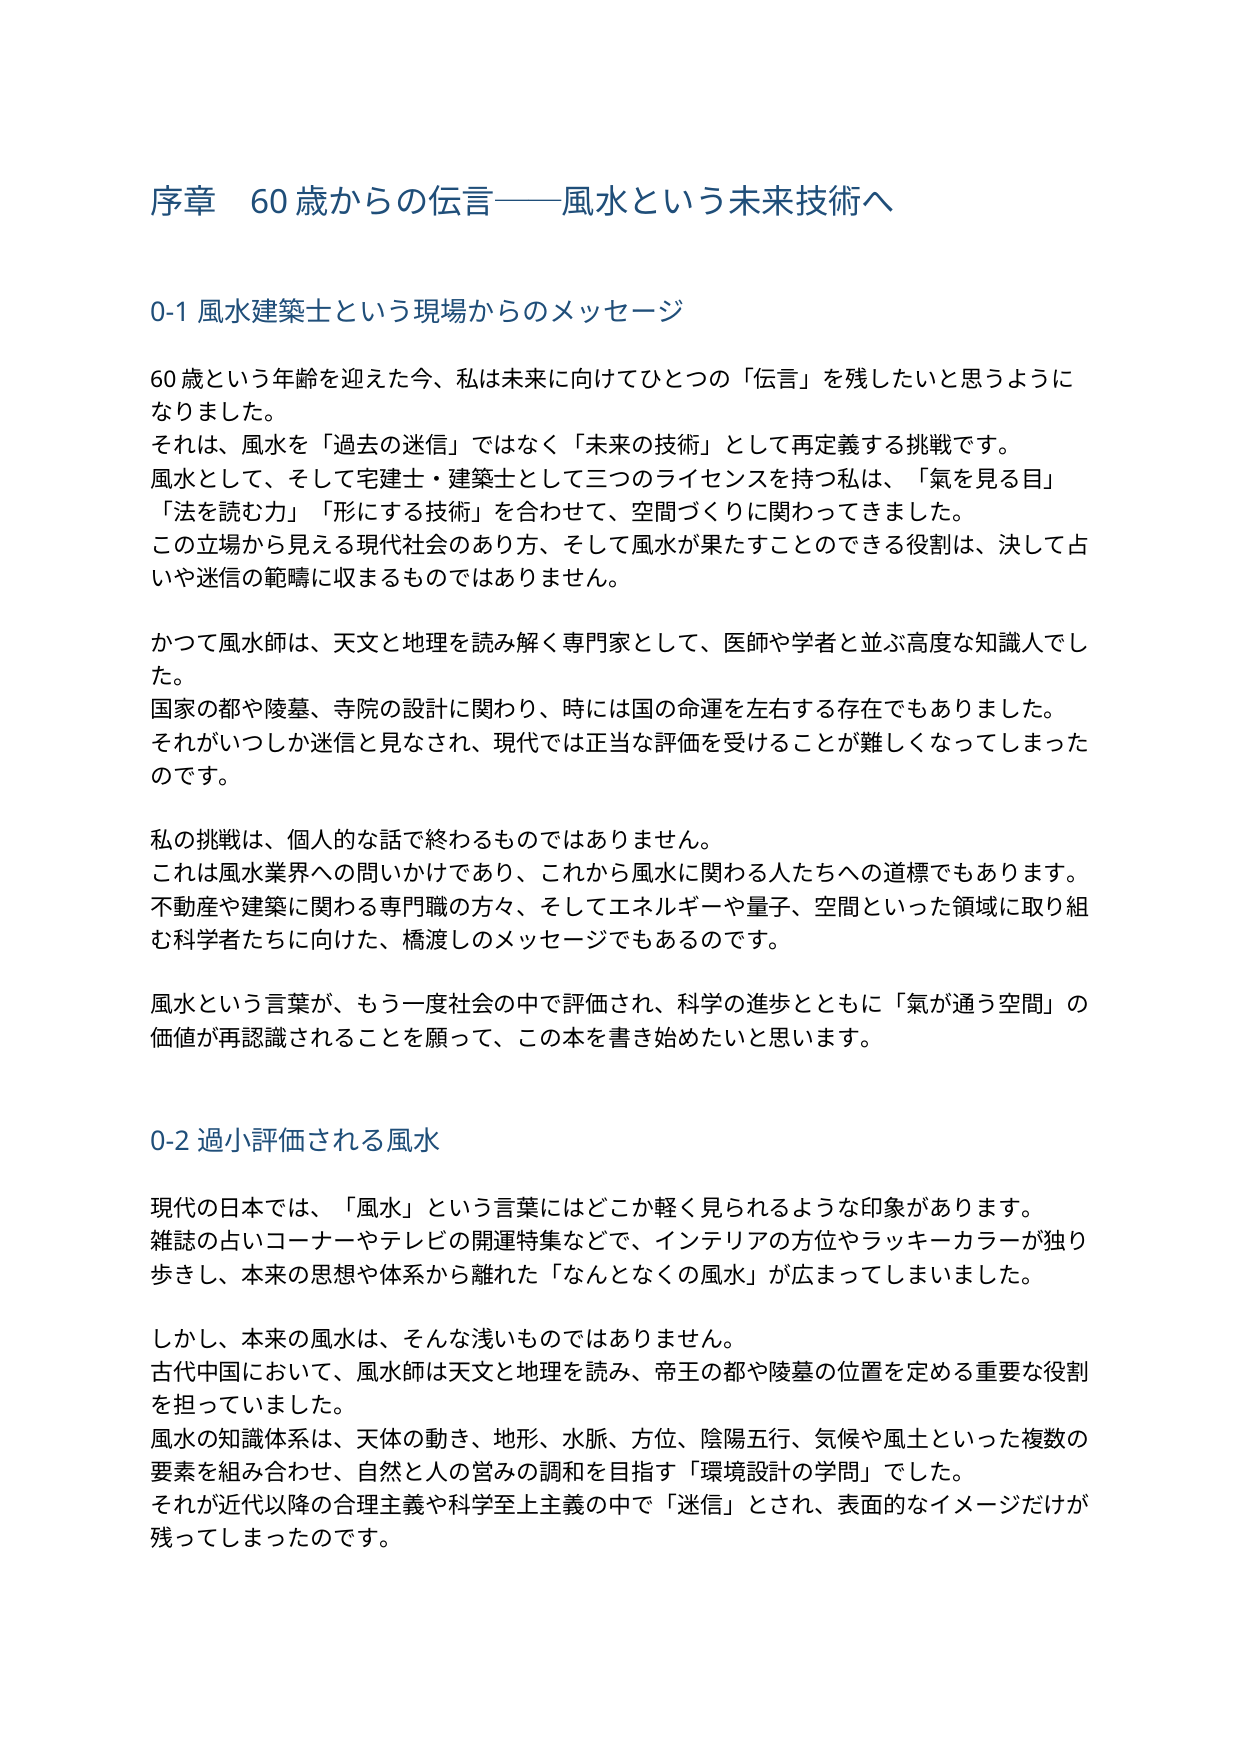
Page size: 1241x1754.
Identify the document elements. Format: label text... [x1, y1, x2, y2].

text 古代中国において、風水師は天文と地理を読み、帝王の都や陵墓の位置を定める重要な役割を担っていました。 [150, 1354, 1090, 1421]
text 私の挑戦は、個人的な話で終わるものではありません。 [150, 822, 1090, 855]
text かつて風水師は、天文と地理を読み解く専門家として、医師や学者と並ぶ高度な知識人でした。 [150, 625, 1090, 691]
text 国家の都や陵墓、寺院の設計に関わり、時には国の命運を左右する存在でもありました。 [150, 691, 1090, 724]
text 雑誌の占いコーナーやテレビの開運特集などで、インテリアの方位やラッキーカラーが独り歩きし、本来の思想や体系から離れた「なんとなくの風水」が広まってしまいました。 [150, 1223, 1090, 1290]
text 60歳という年齢を迎えた今、私は未来に向けてひとつの「伝言」を残したいと思うようになりました。 [150, 361, 1090, 427]
text この立場から見える現代社会のあり方、そして風水が果たすことのできる役割は、決して占いや迷信の範疇に収まるものではありません。 [150, 527, 1090, 593]
text 風水の知識体系は、天体の動き、地形、水脈、方位、陰陽五行、気候や風土といった複数の要素を組み合わせ、自然と人の営みの調和を目指す「環境設計の学問」でした。 [150, 1421, 1090, 1487]
text 風水という言葉が、もう一度社会の中で評価され、科学の進歩とともに「氣が通う空間」の価値が再認識されることを願って、この本を書き始めたいと思います。 [150, 986, 1090, 1053]
text それは、風水を「過去の迷信」ではなく「未来の技術」として再定義する挑戦です。 [150, 427, 1090, 461]
text それがいつしか迷信と見なされ、現代では正当な評価を受けることが難しくなってしまったのです。 [150, 724, 1090, 791]
subtitle 0-1 風水建築士という現場からのメッセージ [150, 290, 1090, 329]
text しかし、本来の風水は、そんな浅いものではありません。 [150, 1321, 1090, 1354]
text 不動産や建築に関わる専門職の方々、そしてエネルギーや量子、空間といった領域に取り組む科学者たちに向けた、橋渡しのメッセージでもあるのです。 [150, 888, 1090, 955]
subtitle 0-2 過小評価される風水 [150, 1119, 1090, 1159]
subtitle 序章 60歳からの伝言──風水という未来技術へ [150, 175, 1090, 223]
text 風水として、そして宅建士・建築士として三つのライセンスを持つ私は、「氣を見る目」「法を読む力」「形にする技術」を合わせて、空間づくりに関わってきました。 [150, 461, 1090, 527]
text それが近代以降の合理主義や科学至上主義の中で「迷信」とされ、表面的なイメージだけが残ってしまったのです。 [150, 1487, 1090, 1553]
text 現代の日本では、「風水」という言葉にはどこか軽く見られるような印象があります。 [150, 1190, 1090, 1223]
text これは風水業界への問いかけであり、これから風水に関わる人たちへの道標でもあります。 [150, 855, 1090, 888]
